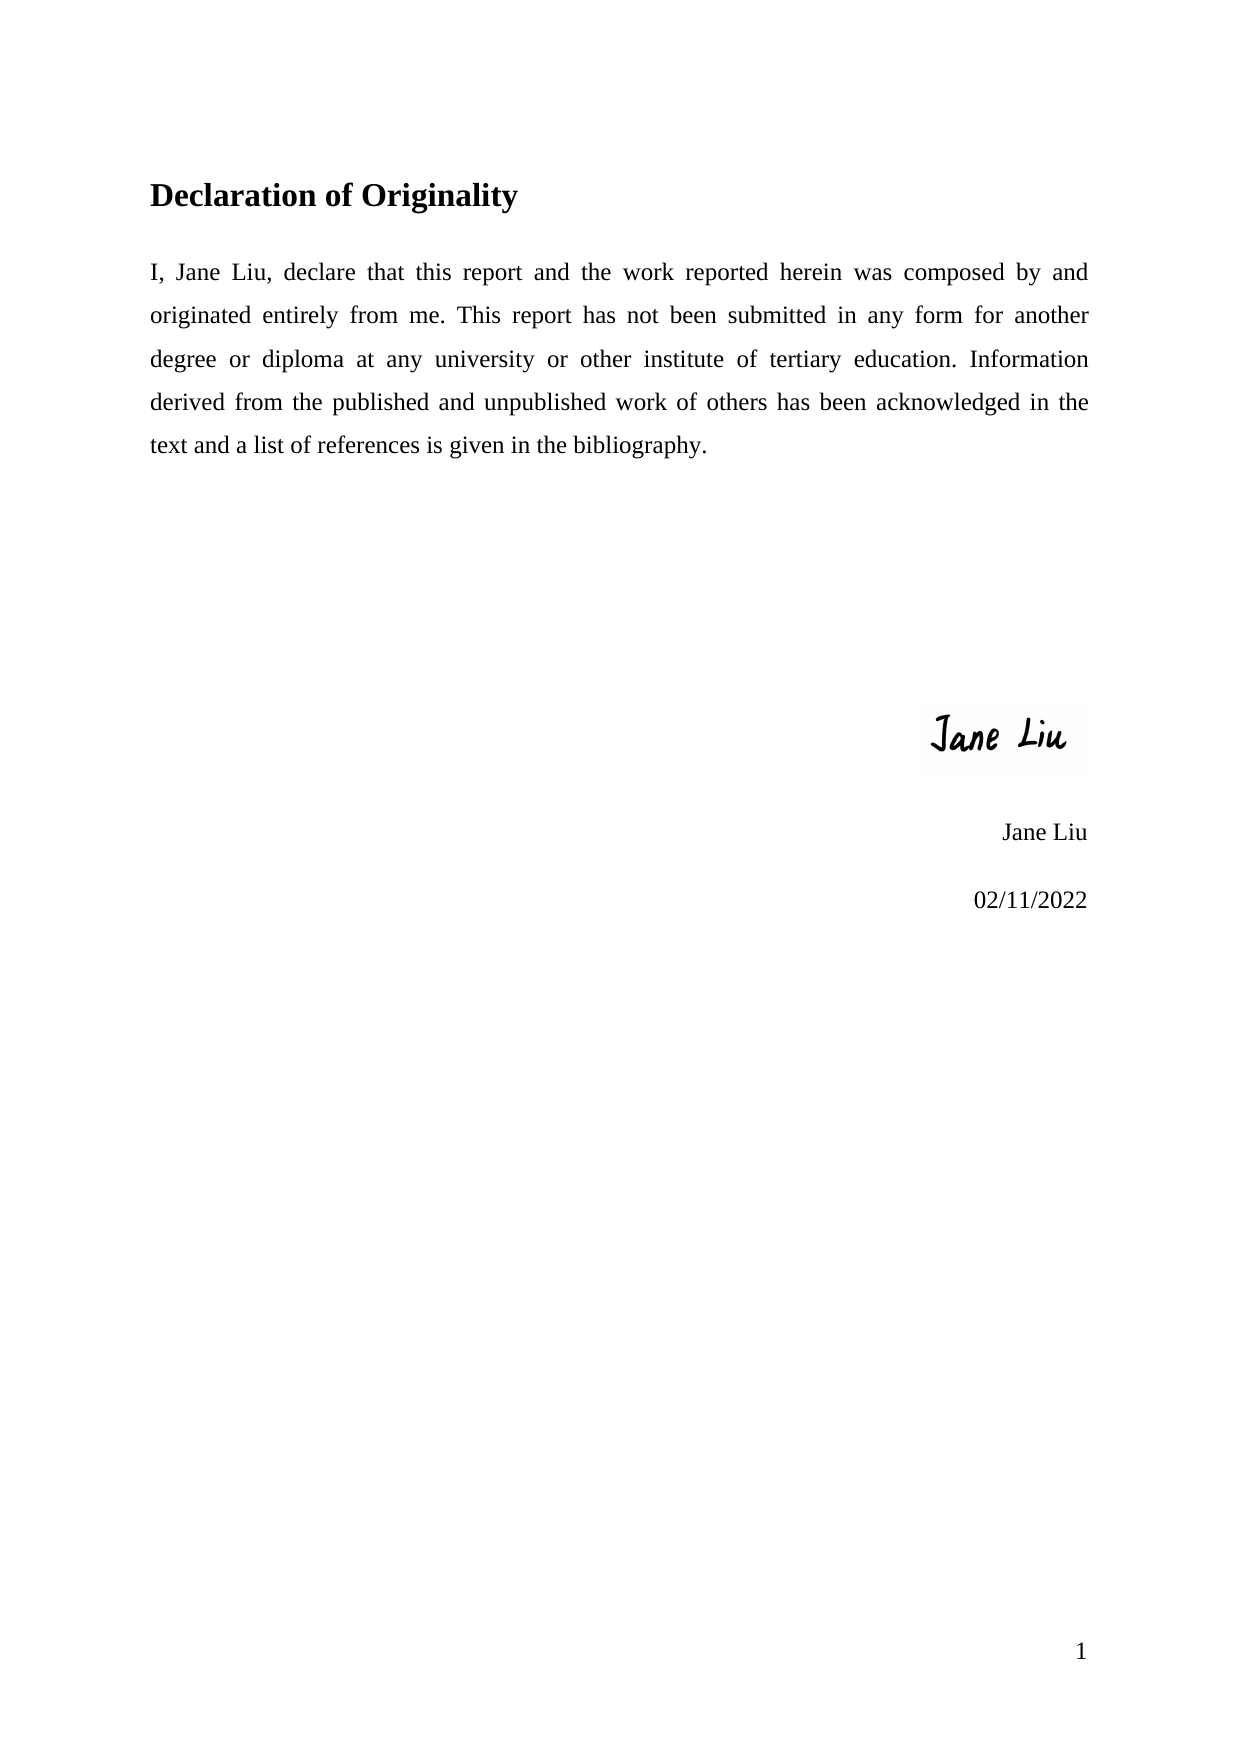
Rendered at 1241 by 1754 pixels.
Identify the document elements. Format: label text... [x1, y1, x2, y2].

text 02/11/2022 [150, 885, 1090, 914]
text Jane Liu [150, 817, 1090, 846]
text I, Jane Liu, declare that this report and the work reported herein was composed by and originated entirely from me. This report has not been submitted in any form for another degree or diploma at any university or other institute of tertiary education. Information derived from the published and unpublished work of others has been acknowledged in the text and a list of references is given in the bibliography. [150, 257, 1090, 459]
subtitle Declaration of Originality [150, 175, 1090, 213]
picture [917, 702, 1088, 778]
